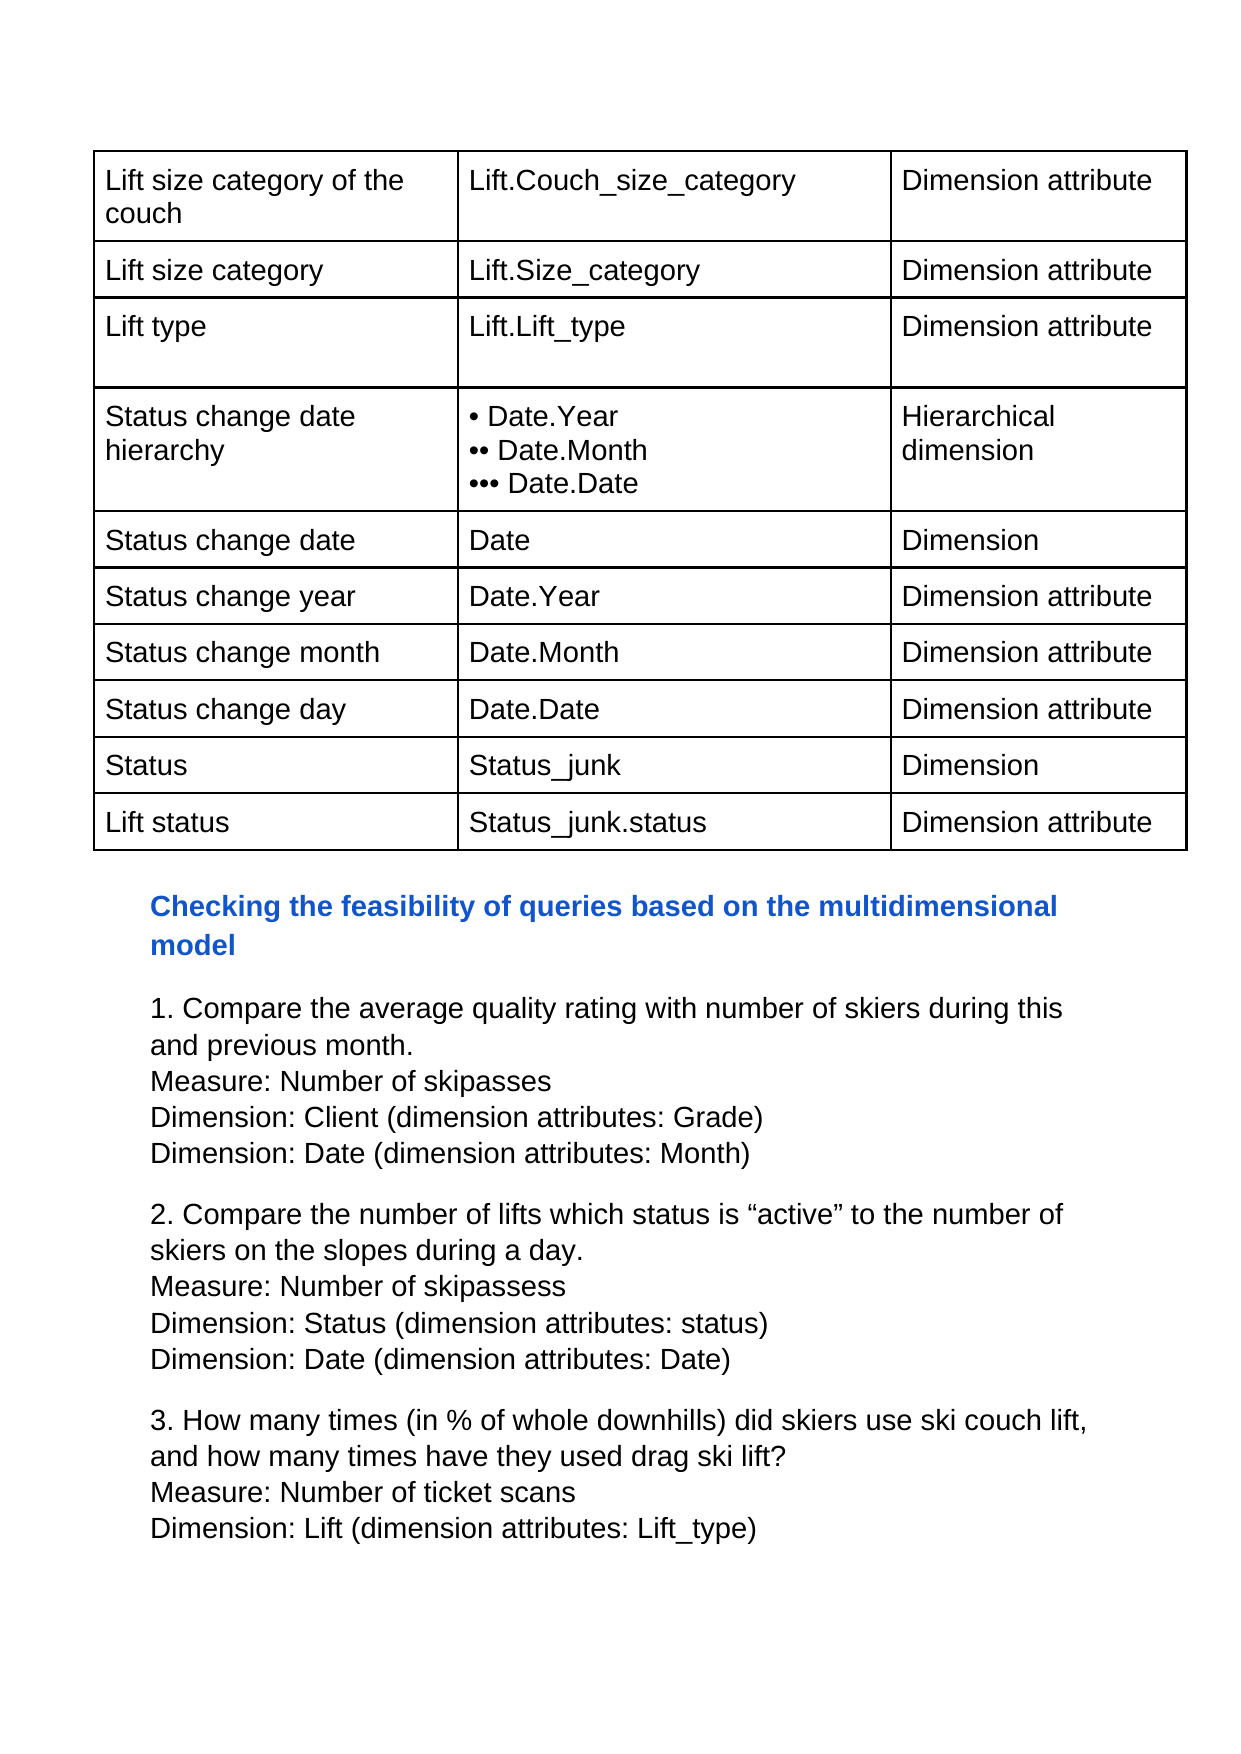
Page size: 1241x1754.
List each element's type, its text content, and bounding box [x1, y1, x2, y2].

table_cell Dimension [892, 738, 1185, 792]
table_cell Date.Month [459, 625, 890, 679]
table_cell Dimension attribute [892, 242, 1185, 296]
table_cell Date [459, 512, 890, 566]
text Checking the feasibility of queries based on the multidimensional model [150, 889, 1090, 961]
table_cell Date.Date [459, 681, 890, 736]
table_cell Status change month [95, 625, 457, 679]
table_cell • Date.Year •• Date.Month ••• Date.Date [459, 389, 890, 510]
table_cell Status [95, 738, 457, 792]
table_cell Date.Year [459, 569, 890, 623]
table_cell Status change date hierarchy [95, 389, 457, 510]
table_cell Status change day [95, 681, 457, 736]
table_cell Status_junk [459, 738, 890, 792]
table_cell Hierarchical dimension [892, 389, 1185, 510]
table_cell Dimension attribute [892, 625, 1185, 679]
table_cell Lift status [95, 794, 457, 849]
table_cell Dimension attribute [892, 794, 1185, 849]
table_cell Status_junk.status [459, 794, 890, 849]
table_cell Dimension attribute [892, 152, 1185, 240]
table_cell Lift.Couch_size_category [459, 152, 890, 240]
table_cell Lift.Size_category [459, 242, 890, 296]
table_cell Lift size category of the couch [95, 152, 457, 240]
table_cell Dimension [892, 512, 1185, 566]
table_cell Dimension attribute [892, 681, 1185, 736]
table_cell Status change year [95, 569, 457, 623]
table_cell Lift size category [95, 242, 457, 296]
text 2. Compare the number of lifts which status is “active” to the number of skiers on the slopes during a day. Measure: Number of skipassess Dimension: Status (dimension attributes: status) Dimension: Date (dimension attributes: Date) [150, 1197, 1090, 1375]
table_cell Dimension attribute [892, 569, 1185, 623]
table_cell Lift.Lift_type [459, 299, 890, 386]
text 3. How many times (in % of whole downhills) did skiers use ski couch lift, and how many times have they used drag ski lift? Measure: Number of ticket scans Dimension: Lift (dimension attributes: Lift_type) [150, 1403, 1090, 1545]
table_cell Dimension attribute [892, 299, 1185, 386]
table_cell Lift type [95, 299, 457, 386]
text 1. Compare the average quality rating with number of skiers during this and previous month. Measure: Number of skipasses Dimension: Client (dimension attributes: Grade) Dimension: Date (dimension attributes: Month) [150, 991, 1090, 1169]
table_cell Status change date [95, 512, 457, 566]
